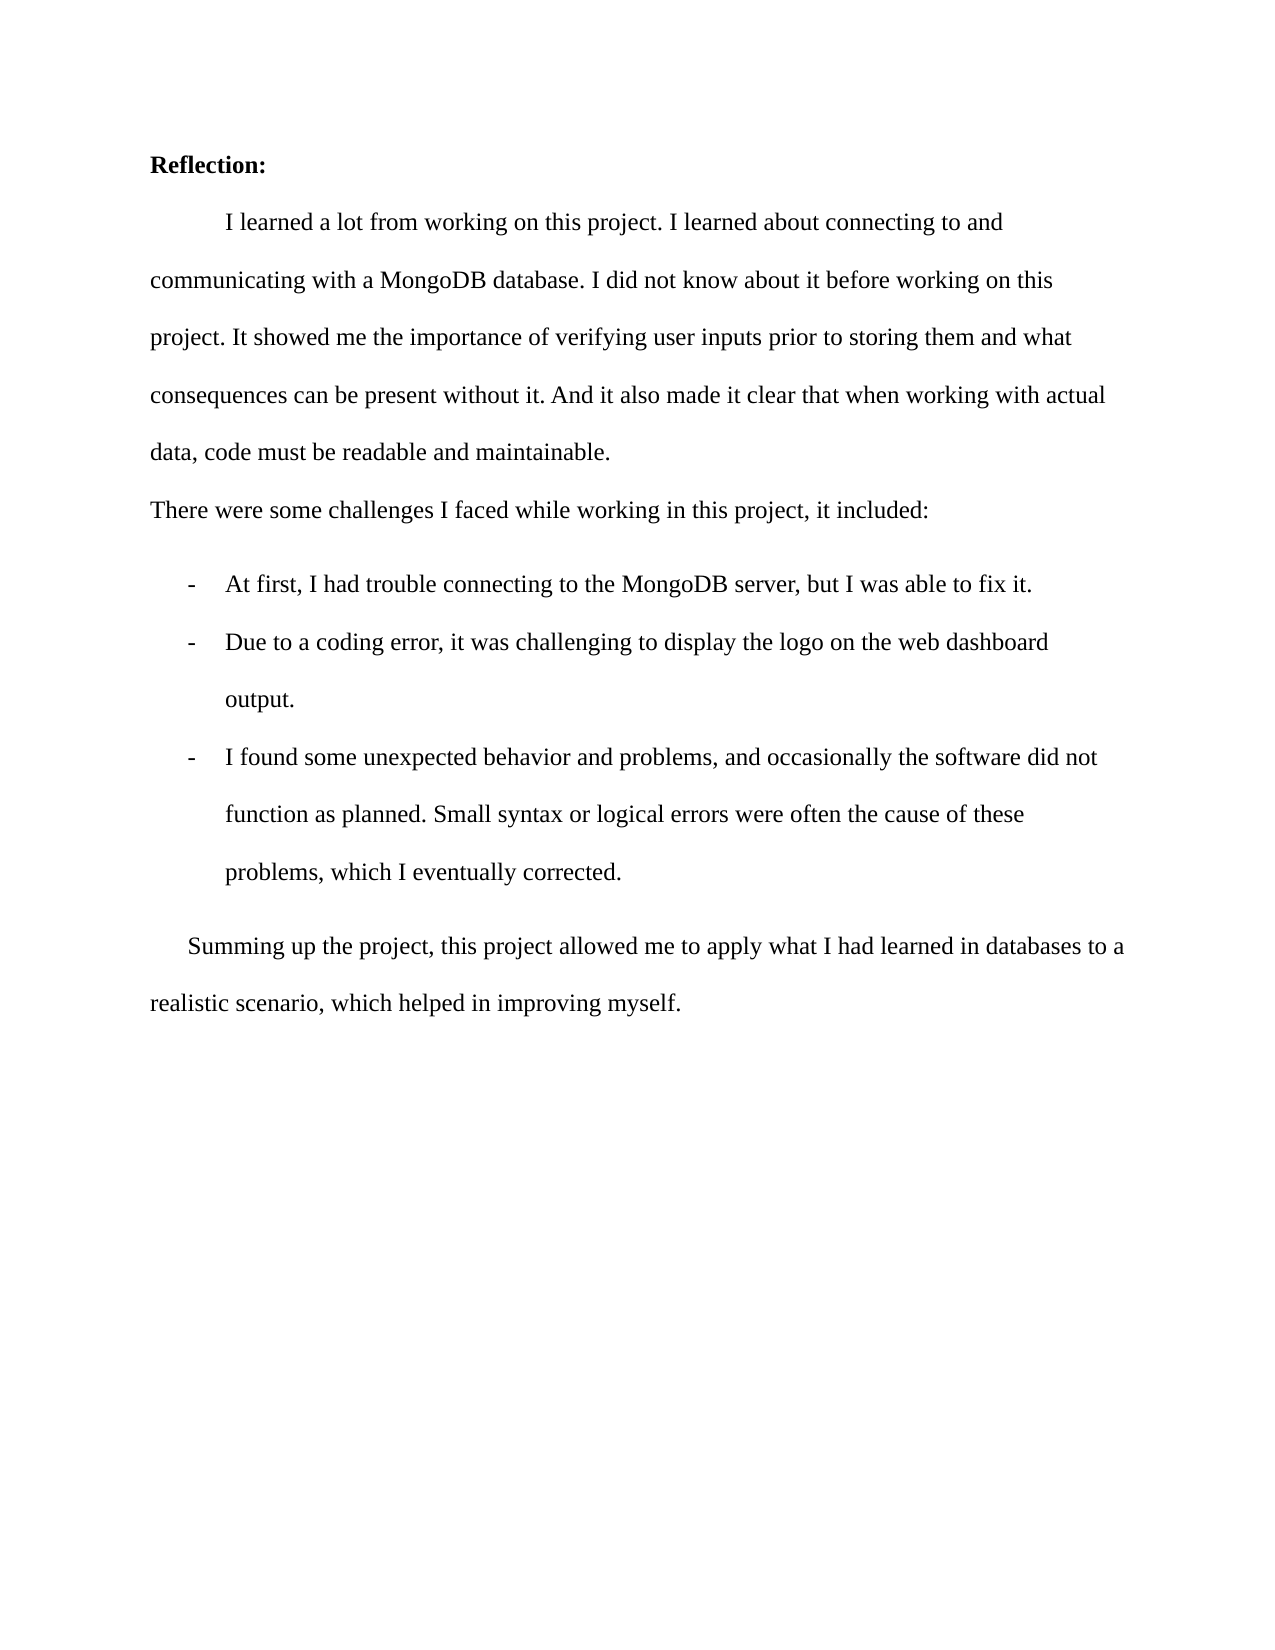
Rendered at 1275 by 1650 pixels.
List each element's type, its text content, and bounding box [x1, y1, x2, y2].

text There were some challenges I faced while working in this project, it included: [150, 495, 1125, 524]
list I found some unexpected behavior and problems, and occasionally the software did not function as planned. Small syntax or logical errors were often the cause of these problems, which I eventually corrected. [187, 742, 1125, 885]
list Due to a coding error, it was challenging to display the logo on the web dashboard output. [187, 627, 1125, 713]
list At first, I had trouble connecting to the MongoDB server, but I was able to fix it. [187, 569, 1125, 598]
text I learned a lot from working on this project. I learned about connecting to and communicating with a MongoDB database. I did not know about it before working on this project. It showed me the importance of verifying user inputs prior to storing them and what consequences can be present without it. And it also made it clear that when working with actual data, code must be readable and maintainable. [150, 207, 1125, 466]
text Summing up the project, this project allowed me to apply what I had learned in databases to a realistic scenario, which helped in improving myself. [150, 931, 1125, 1017]
text Reflection: [150, 150, 1125, 179]
